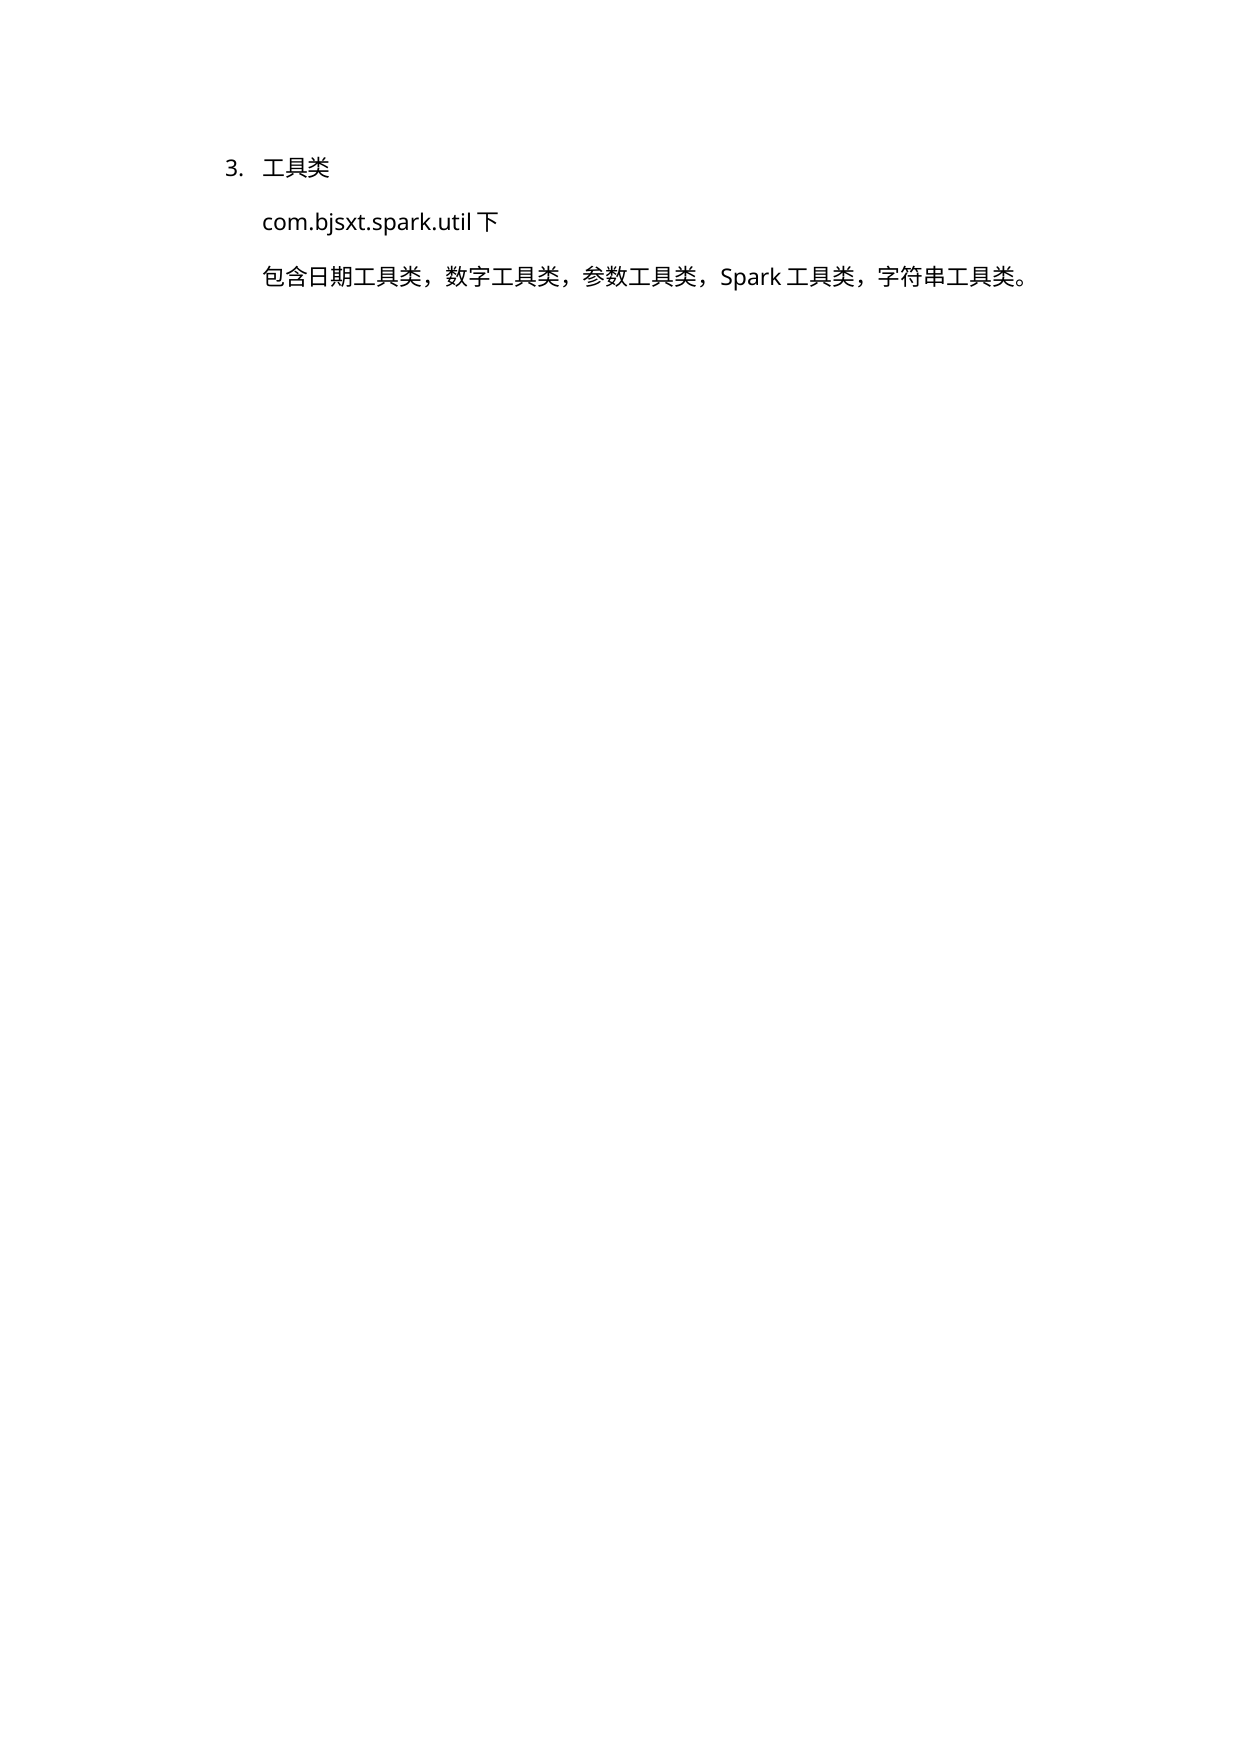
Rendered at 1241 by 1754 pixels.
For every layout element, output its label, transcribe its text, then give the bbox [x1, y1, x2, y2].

list 工具类 [225, 150, 1053, 183]
list 包含日期工具类，数字工具类，参数工具类，Spark工具类，字符串工具类。 [262, 258, 1053, 292]
list com.bjsxt.spark.util下 [262, 204, 1053, 237]
